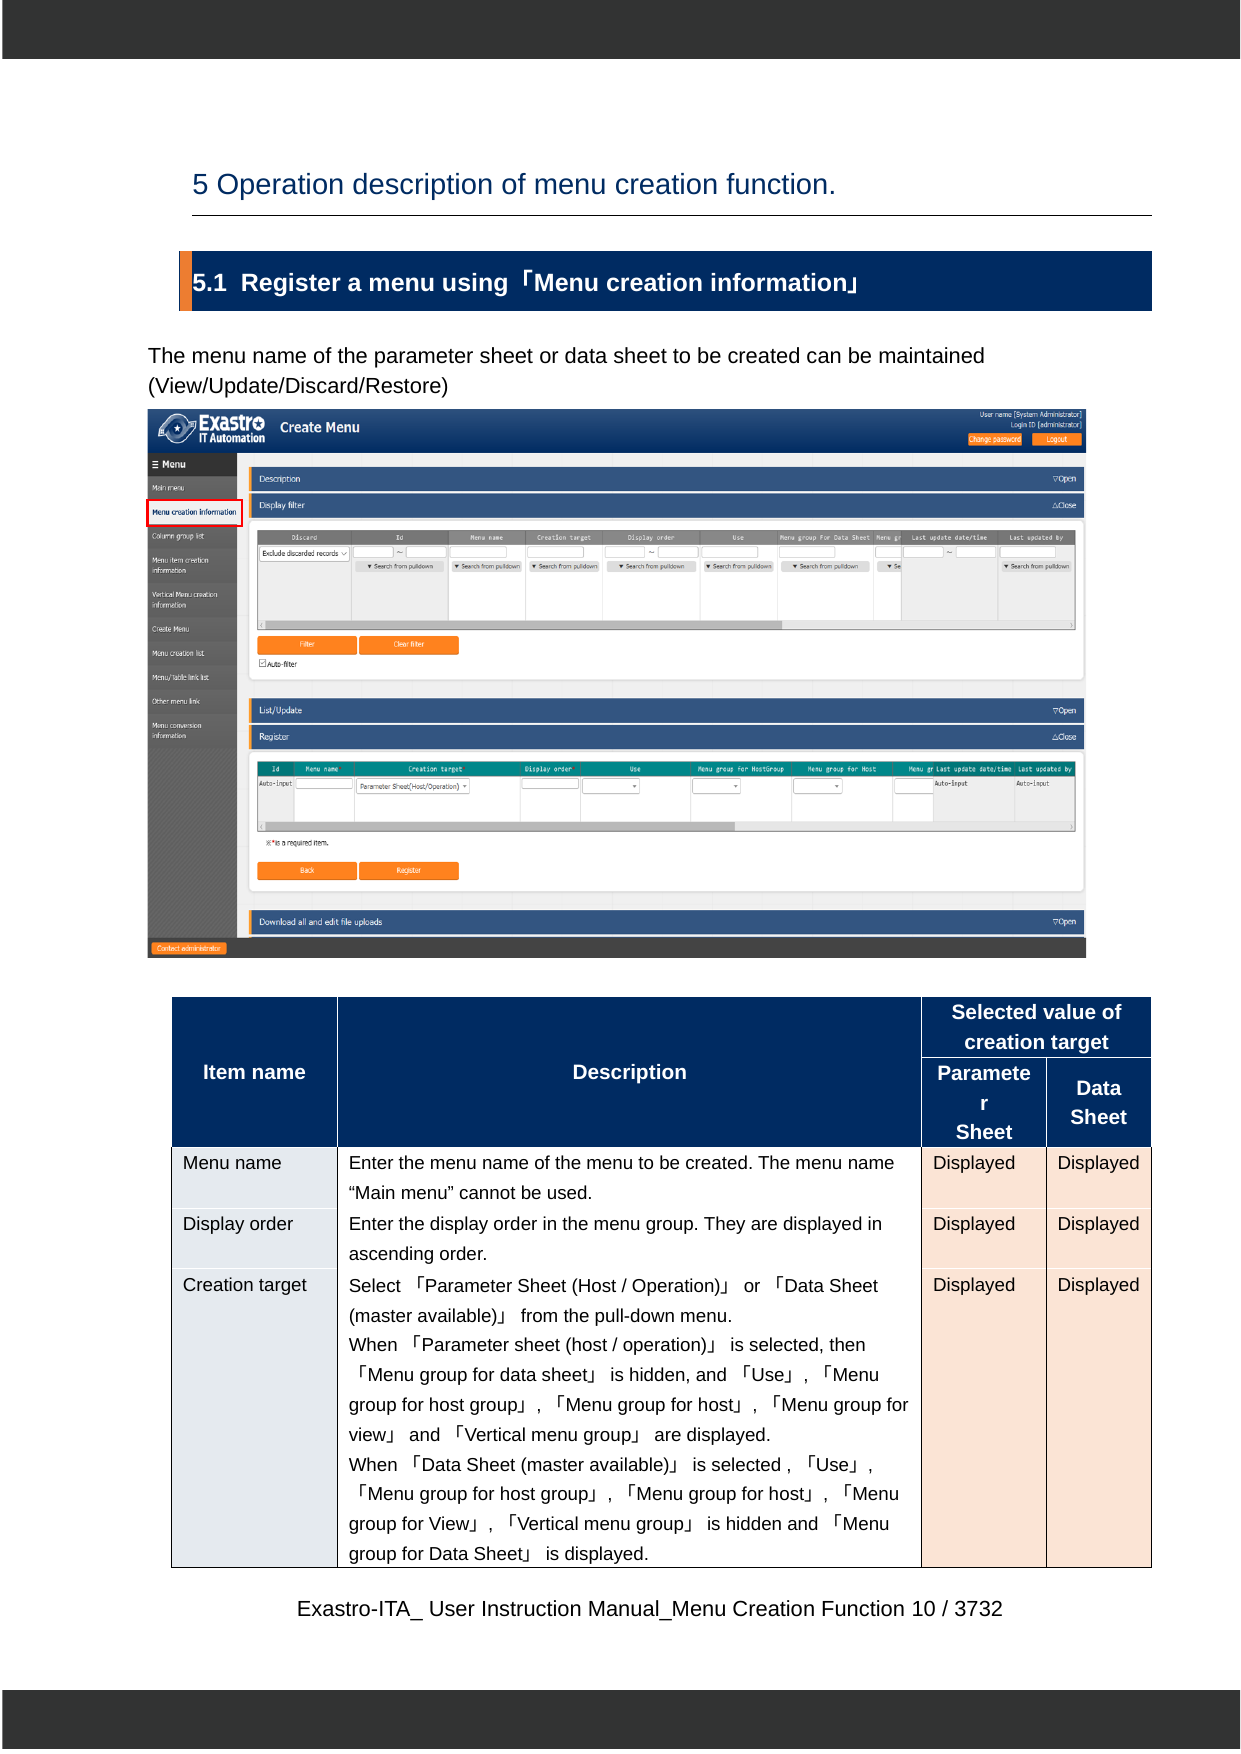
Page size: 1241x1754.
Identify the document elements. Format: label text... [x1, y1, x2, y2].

table_cell Parameter Sheet [922, 1058, 1046, 1147]
table_cell Displayed [922, 1148, 1046, 1208]
table_cell Enter the display order in the menu group. They are displayed in ascending order. [338, 1209, 921, 1268]
table_cell Displayed [922, 1269, 1046, 1567]
picture [147, 409, 1087, 958]
table_header Description [338, 997, 921, 1147]
list The menu name of the parameter sheet or data sheet to be created can be maintained [148, 341, 1152, 370]
table_cell Displayed [1047, 1209, 1151, 1268]
table_cell Menu name [172, 1148, 337, 1208]
picture [149, 501, 241, 525]
table_header Selected value of creation target [922, 997, 1151, 1057]
subtitle 5 Operation description of menu creation function. [192, 154, 1152, 215]
table_cell Enter the menu name of the menu to be created. The menu name “Main menu” cannot be used. [338, 1148, 921, 1208]
table_header Item name [172, 997, 337, 1147]
picture [2, 0, 1241, 59]
table_cell Display order [172, 1209, 337, 1268]
list (View/Update/Discard/Restore) [148, 370, 1152, 400]
table_cell Data Sheet [1047, 1058, 1151, 1147]
picture [2, 1690, 1241, 1749]
table_cell Displayed [1047, 1269, 1151, 1567]
table_cell Creation target [172, 1269, 337, 1567]
table_cell Displayed [922, 1209, 1046, 1268]
subtitle 5.1 Register a menu using「Menu creation information」 [192, 251, 1152, 311]
table_cell Displayed [1047, 1148, 1151, 1208]
